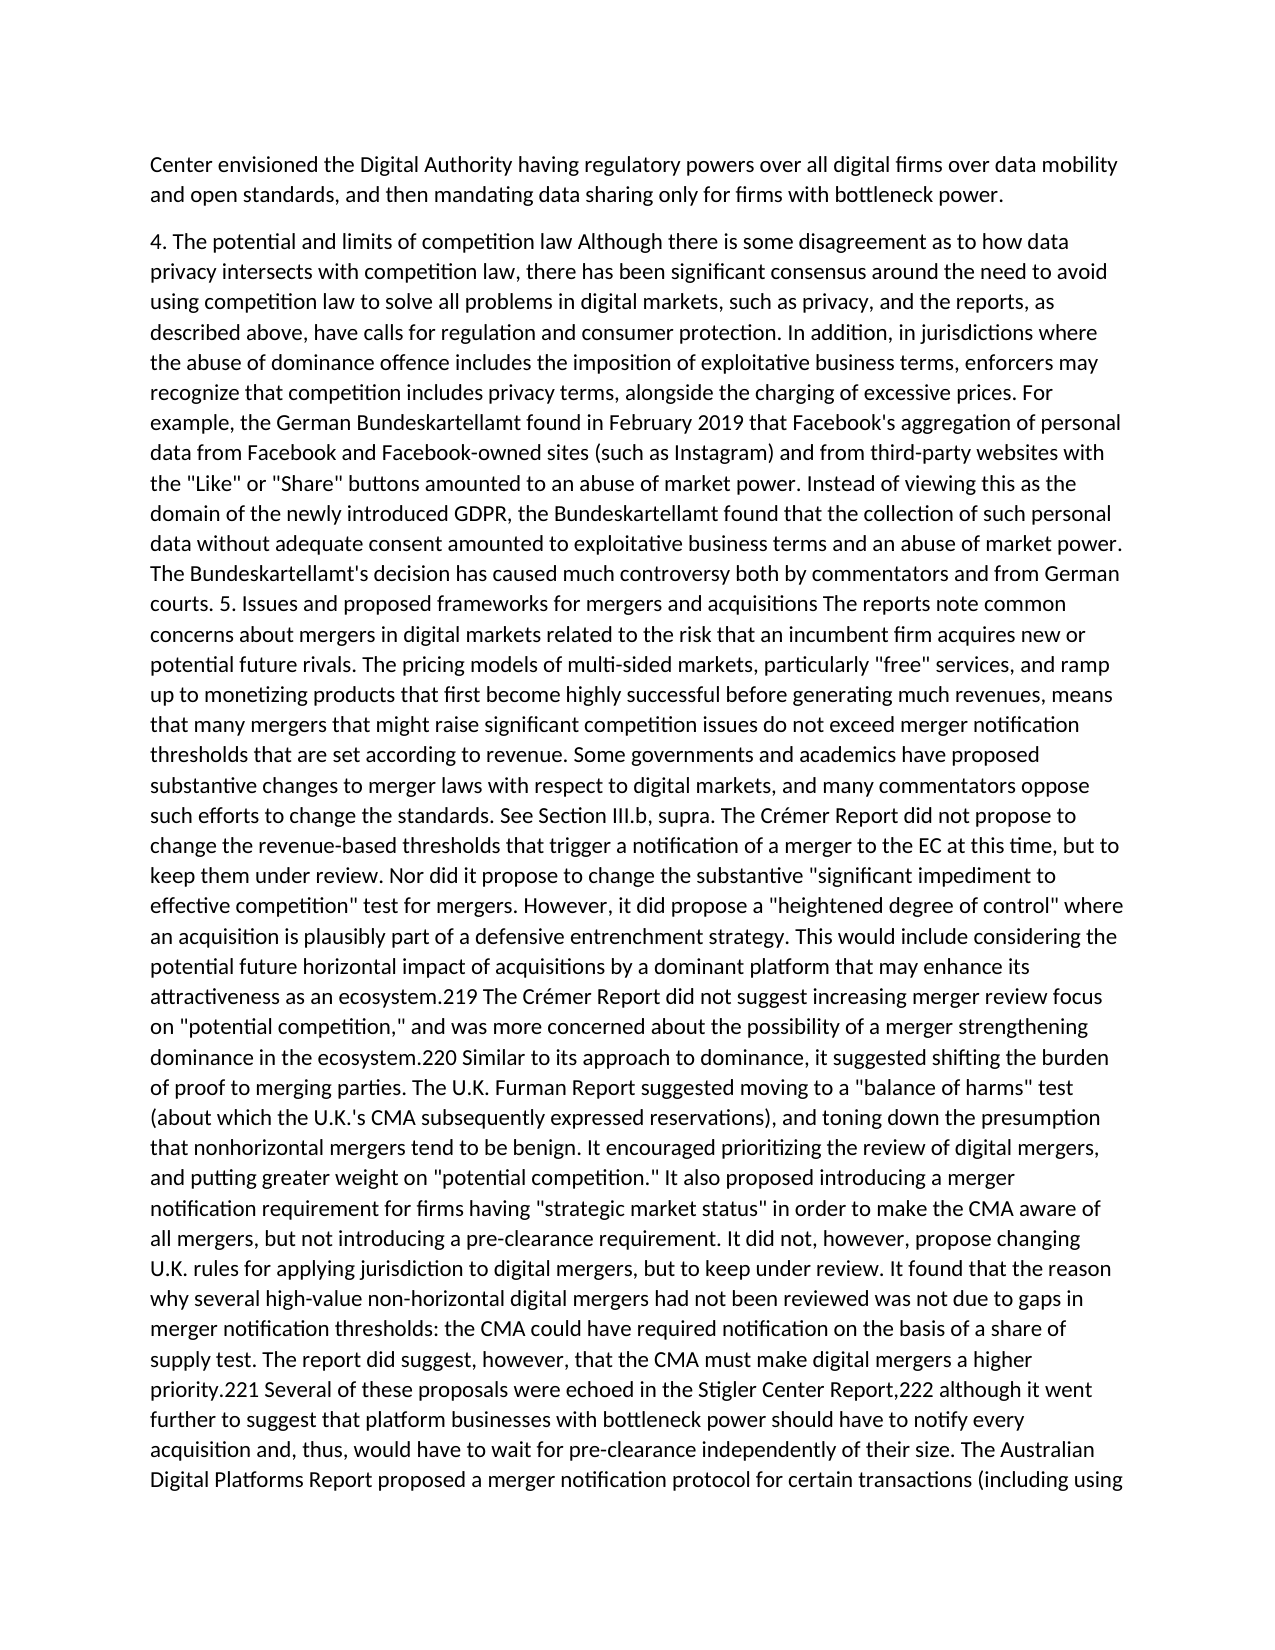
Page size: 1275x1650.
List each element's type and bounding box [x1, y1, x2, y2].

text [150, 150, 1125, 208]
text [150, 227, 1125, 1494]
